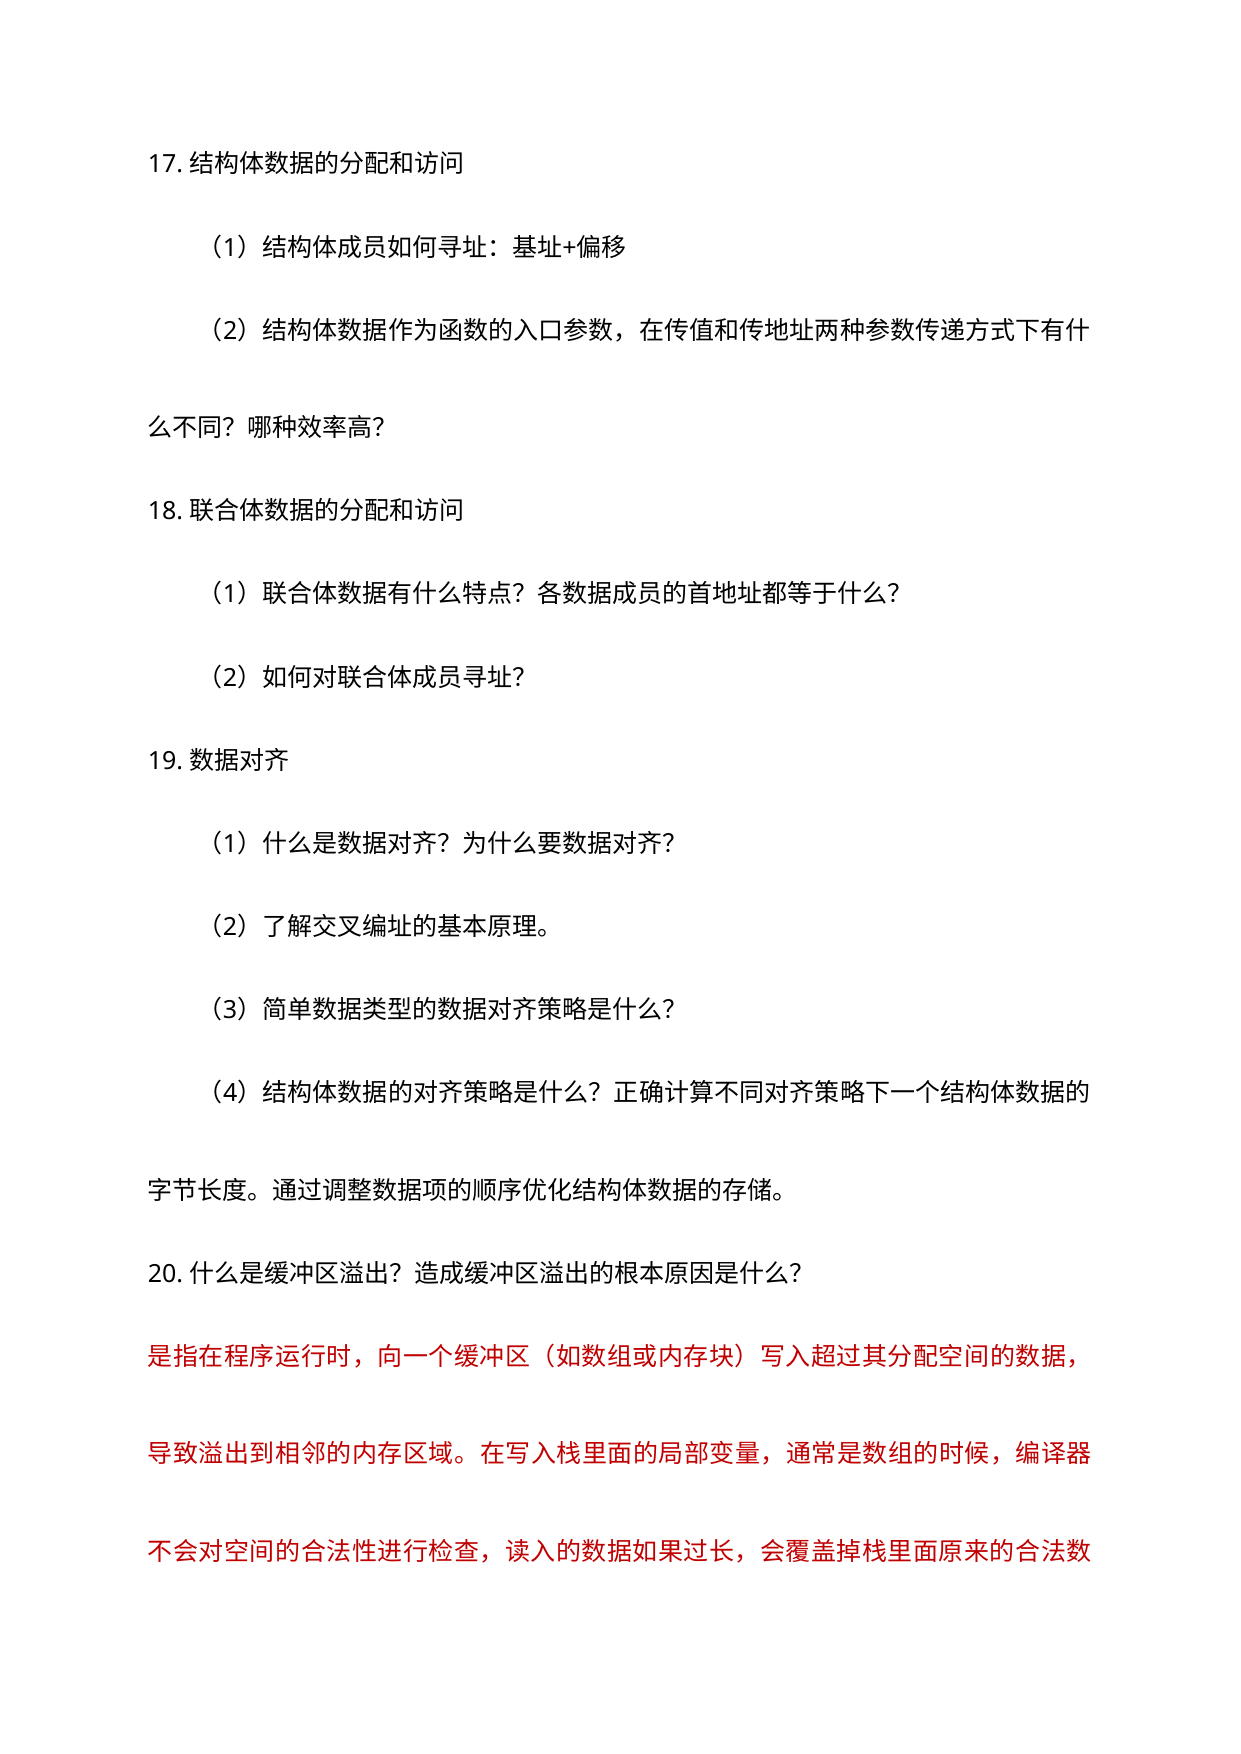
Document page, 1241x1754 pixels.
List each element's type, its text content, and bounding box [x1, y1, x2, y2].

text （2）结构体数据作为函数的入口参数，在传值和传地址两种参数传递方式下有什么不同？哪种效率高？ [148, 296, 1092, 458]
text （2）了解交叉编址的基本原理。 [148, 892, 1092, 957]
text （4）结构体数据的对齐策略是什么？正确计算不同对齐策略下一个结构体数据的字节长度。通过调整数据项的顺序优化结构体数据的存储。 [148, 1058, 1092, 1221]
text 20. 什么是缓冲区溢出？造成缓冲区溢出的根本原因是什么？ [148, 1239, 1092, 1304]
text 17. 结构体数据的分配和访问 [148, 129, 1092, 194]
text （1）结构体成员如何寻址：基址+偏移 [148, 213, 1092, 278]
text （1）联合体数据有什么特点？各数据成员的首地址都等于什么？ [148, 559, 1092, 624]
text 18. 联合体数据的分配和访问 [148, 476, 1092, 541]
text 19. 数据对齐 [148, 726, 1092, 791]
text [148, 1322, 1092, 1582]
text （2）如何对联合体成员寻址？ [148, 643, 1092, 708]
text （1）什么是数据对齐？为什么要数据对齐？ [148, 809, 1092, 874]
text （3）简单数据类型的数据对齐策略是什么？ [148, 975, 1092, 1040]
